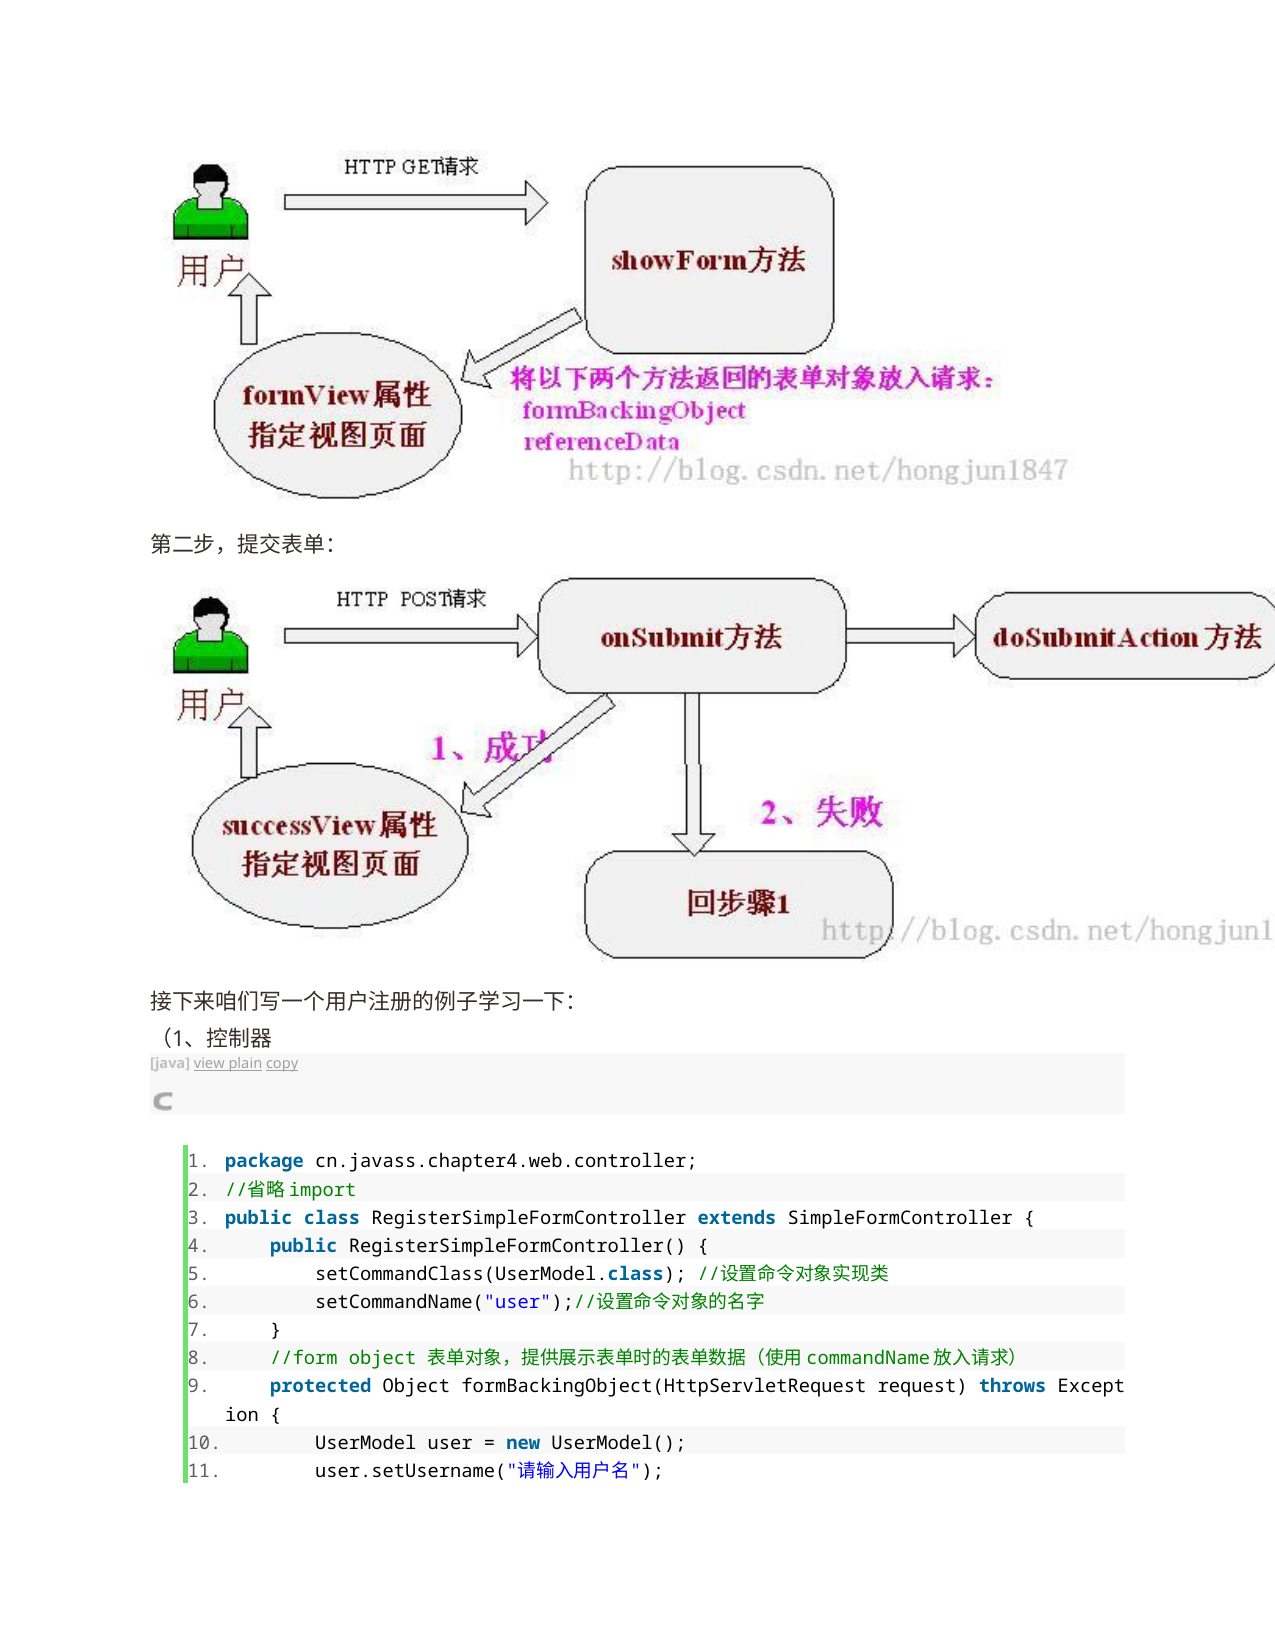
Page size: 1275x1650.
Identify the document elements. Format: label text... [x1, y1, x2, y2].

list } [188, 1314, 1125, 1342]
picture [150, 150, 1088, 502]
list user.setUsername("请输入用户名"); [188, 1454, 1125, 1483]
list setCommandClass(UserModel.class); //设置命令对象实现类 [188, 1258, 1125, 1286]
text [java] view plain copy [150, 1053, 1125, 1073]
text 接下来咱们写一个用户注册的例子学习一下： [150, 978, 1125, 1016]
text （1、控制器 [150, 1016, 1125, 1053]
list package cn.javass.chapter4.web.controller; [188, 1145, 1125, 1173]
list public RegisterSimpleFormController() { [188, 1229, 1125, 1258]
picture [150, 575, 1275, 962]
list public class RegisterSimpleFormController extends SimpleFormController { [188, 1201, 1125, 1229]
list protected Object formBackingObject(HttpServletRequest request) throws Exception { [188, 1370, 1125, 1426]
picture [153, 1091, 173, 1111]
text 第二步，提交表单： [150, 518, 1125, 559]
list //form object 表单对象，提供展示表单时的表单数据（使用commandName放入请求） [188, 1342, 1125, 1370]
list //省略import [188, 1173, 1125, 1201]
list UserModel user = new UserModel(); [188, 1426, 1125, 1454]
list setCommandName("user");//设置命令对象的名字 [188, 1286, 1125, 1314]
